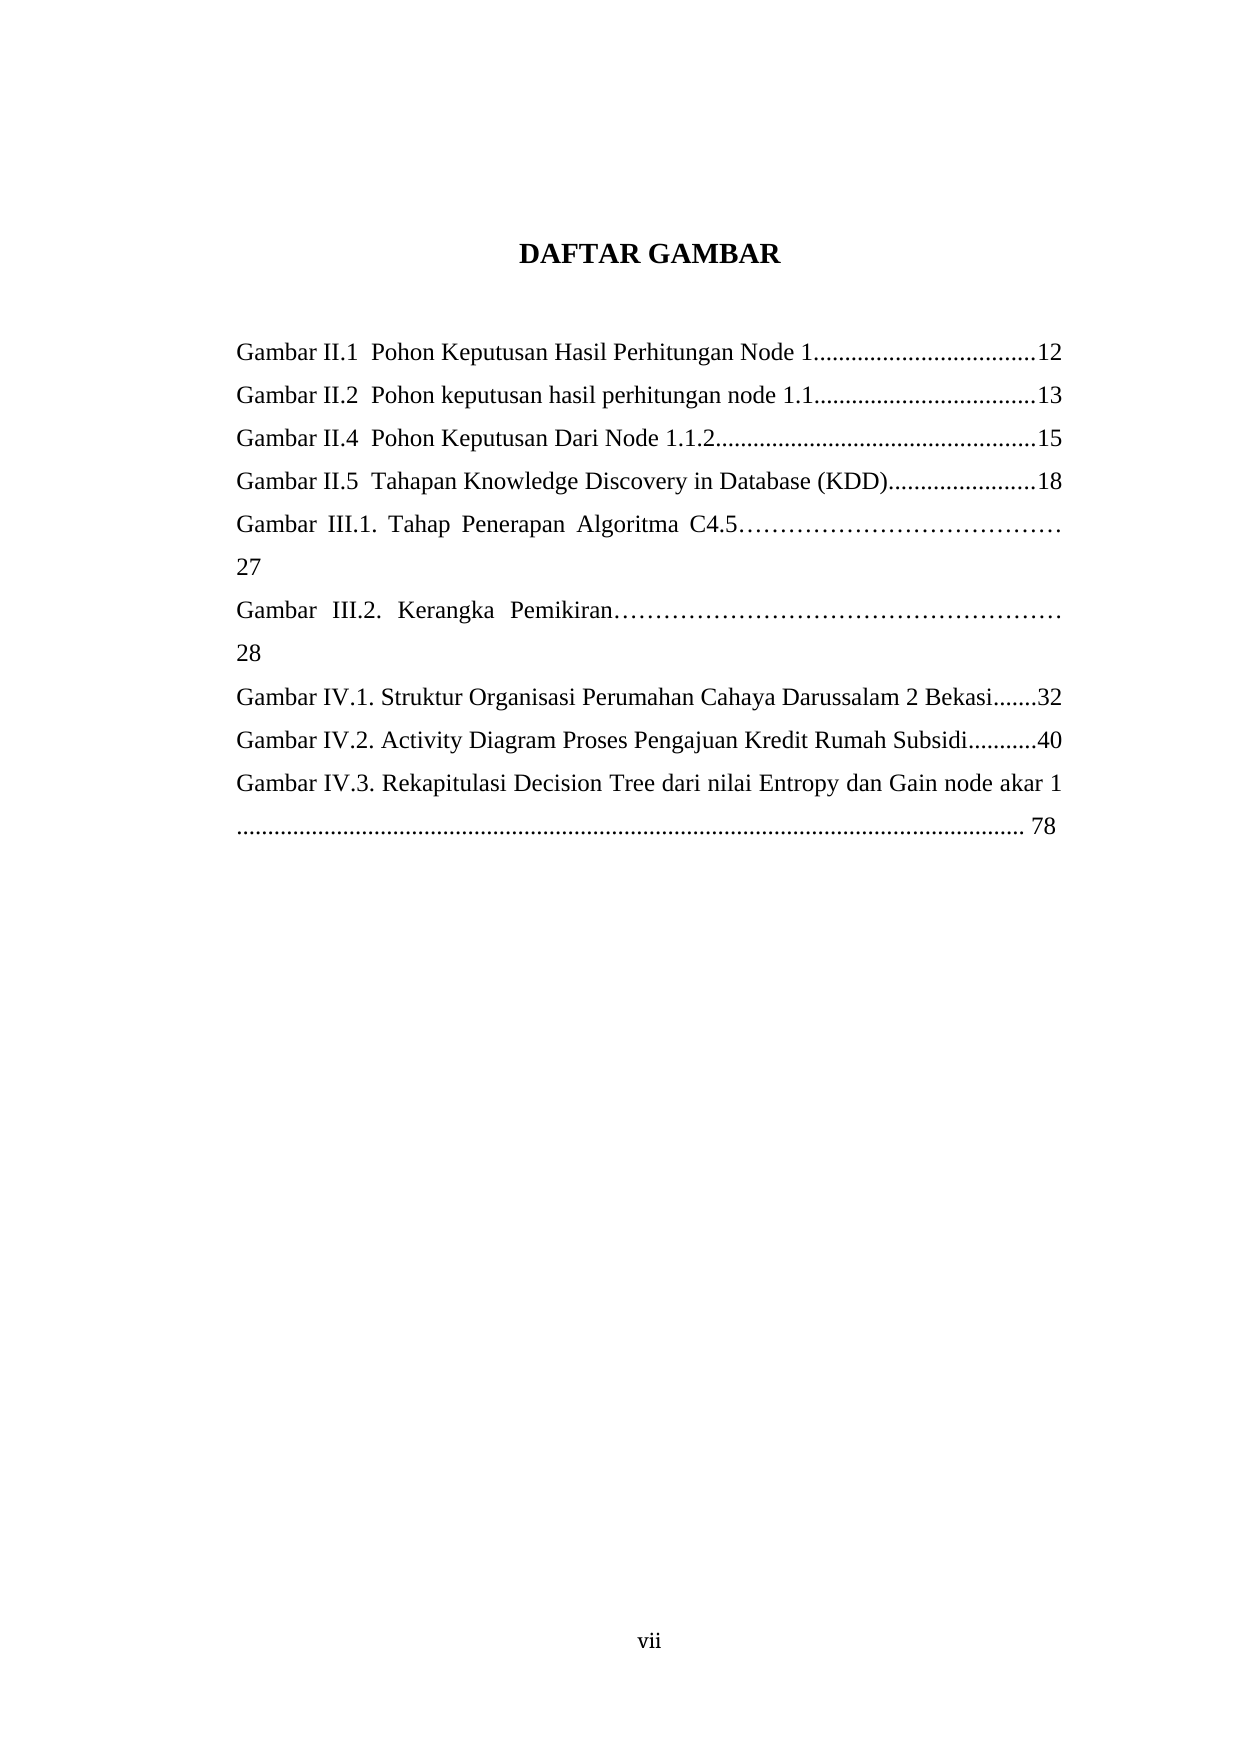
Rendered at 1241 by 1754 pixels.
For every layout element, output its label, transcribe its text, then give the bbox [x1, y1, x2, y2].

text Gambar IV.3. Rekapitulasi Decision Tree dari nilai Entropy dan Gain node akar 1 .................. 78 [236, 768, 1063, 840]
text Gambar II.2 Pohon keputusan hasil perhitungan node 1.1. 13 [236, 380, 1063, 408]
text Gambar II.1 Pohon Keputusan Hasil Perhitungan Node 1. 12 [236, 337, 1063, 365]
text Gambar IV.2. Activity Diagram Proses Pengajuan Kredit Rumah Subsidi 40 [236, 725, 1063, 753]
subtitle DAFTAR GAMBAR [236, 236, 1063, 270]
text Gambar II.4 Pohon Keputusan Dari Node 1.1.2 15 [236, 423, 1063, 452]
text Gambar III.2. Kerangka Pemikiran……………………………………………… 28 [236, 595, 1063, 667]
text Gambar II.5 Tahapan Knowledge Discovery in Database (KDD) 18 [236, 466, 1063, 495]
text Gambar IV.1. Struktur Organisasi Perumahan Cahaya Darussalam 2 Bekasi 32 [236, 682, 1063, 710]
text Gambar III.1. Tahap Penerapan Algoritma C4.5…………………………………27 [236, 509, 1063, 581]
